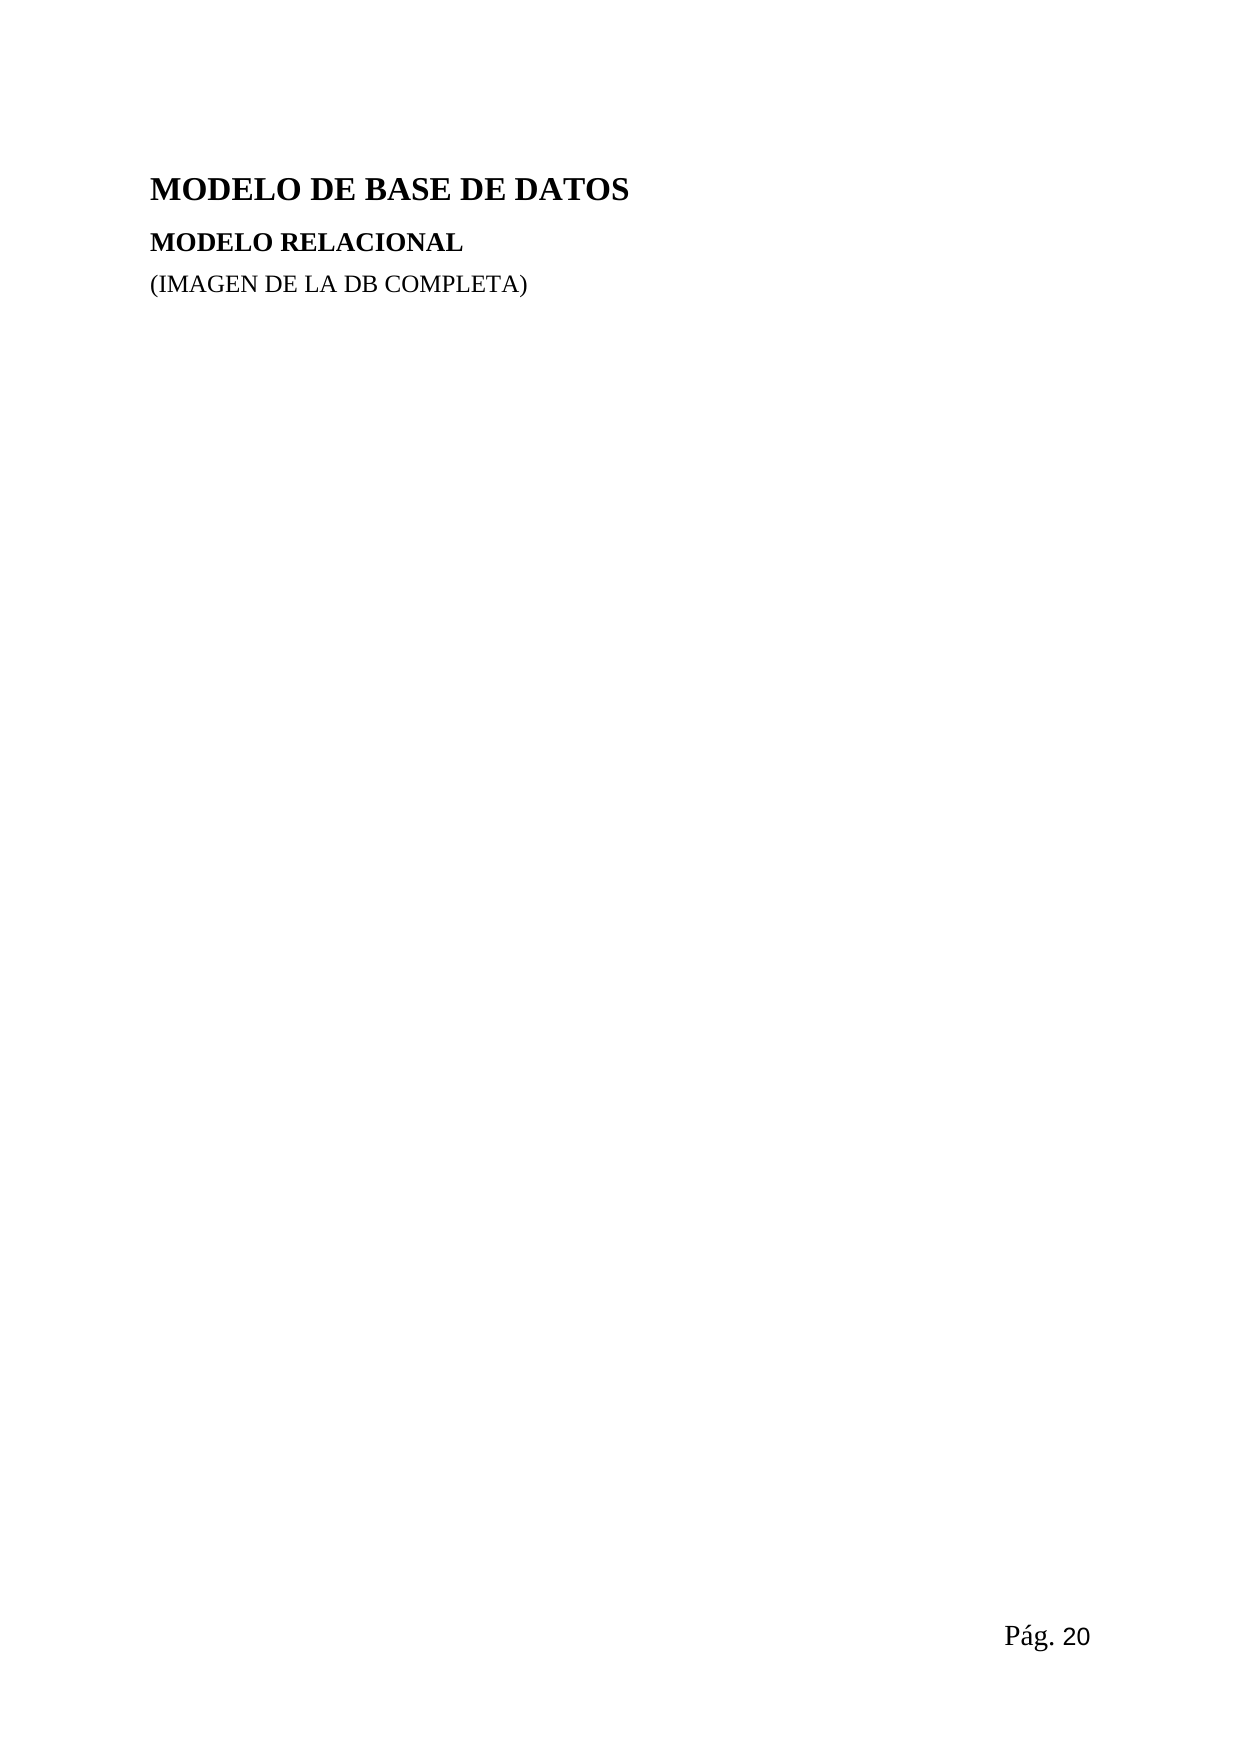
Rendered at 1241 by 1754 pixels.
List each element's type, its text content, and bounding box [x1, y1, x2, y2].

text (IMAGEN DE LA DB COMPLETA) [150, 269, 1090, 298]
subtitle MODELO RELACIONAL [150, 226, 1090, 257]
subtitle MODELO DE BASE DE DATOS [150, 169, 1090, 207]
